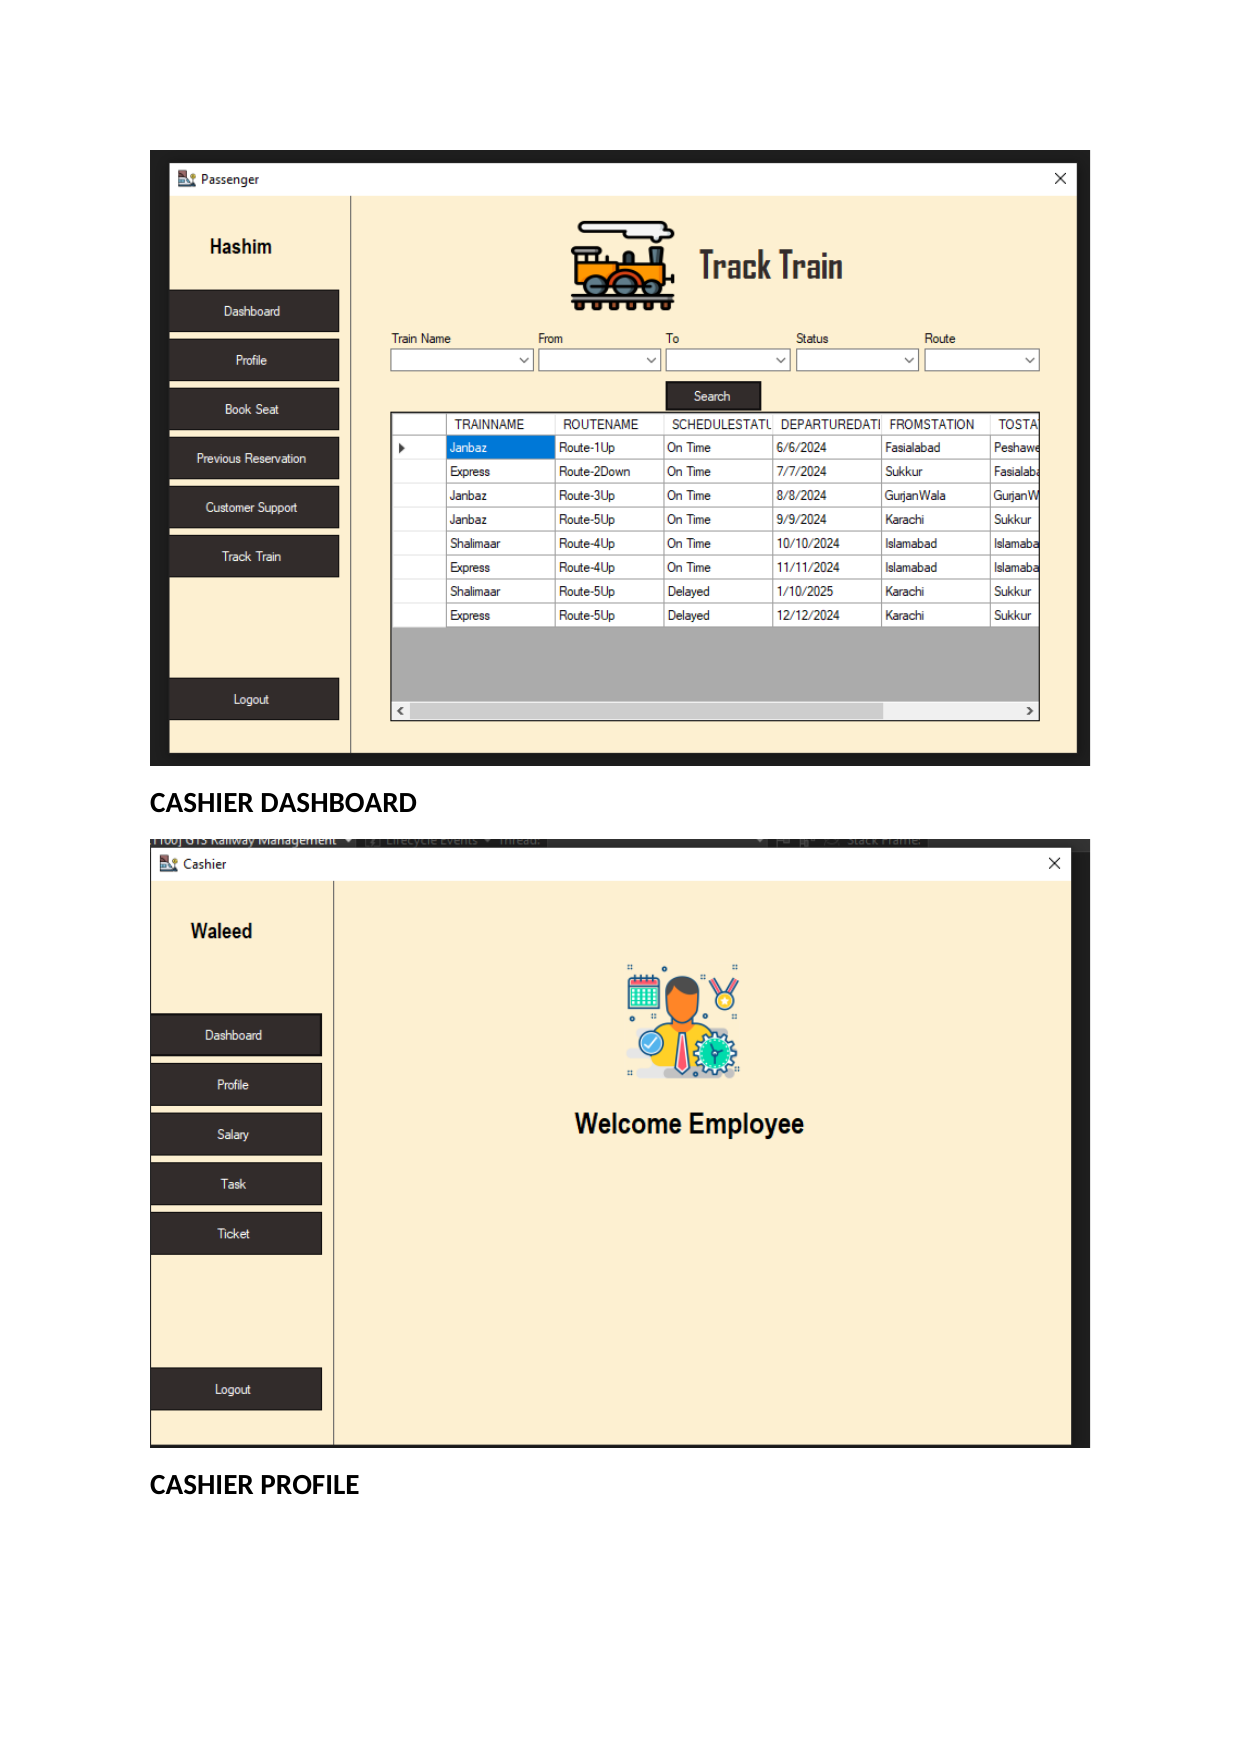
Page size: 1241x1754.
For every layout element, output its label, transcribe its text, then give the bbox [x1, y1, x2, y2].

text CASHIER PROFILE [150, 1466, 1090, 1502]
picture [150, 839, 1091, 1448]
picture [150, 150, 1091, 766]
text CASHIER DASHBOARD [150, 784, 1090, 820]
